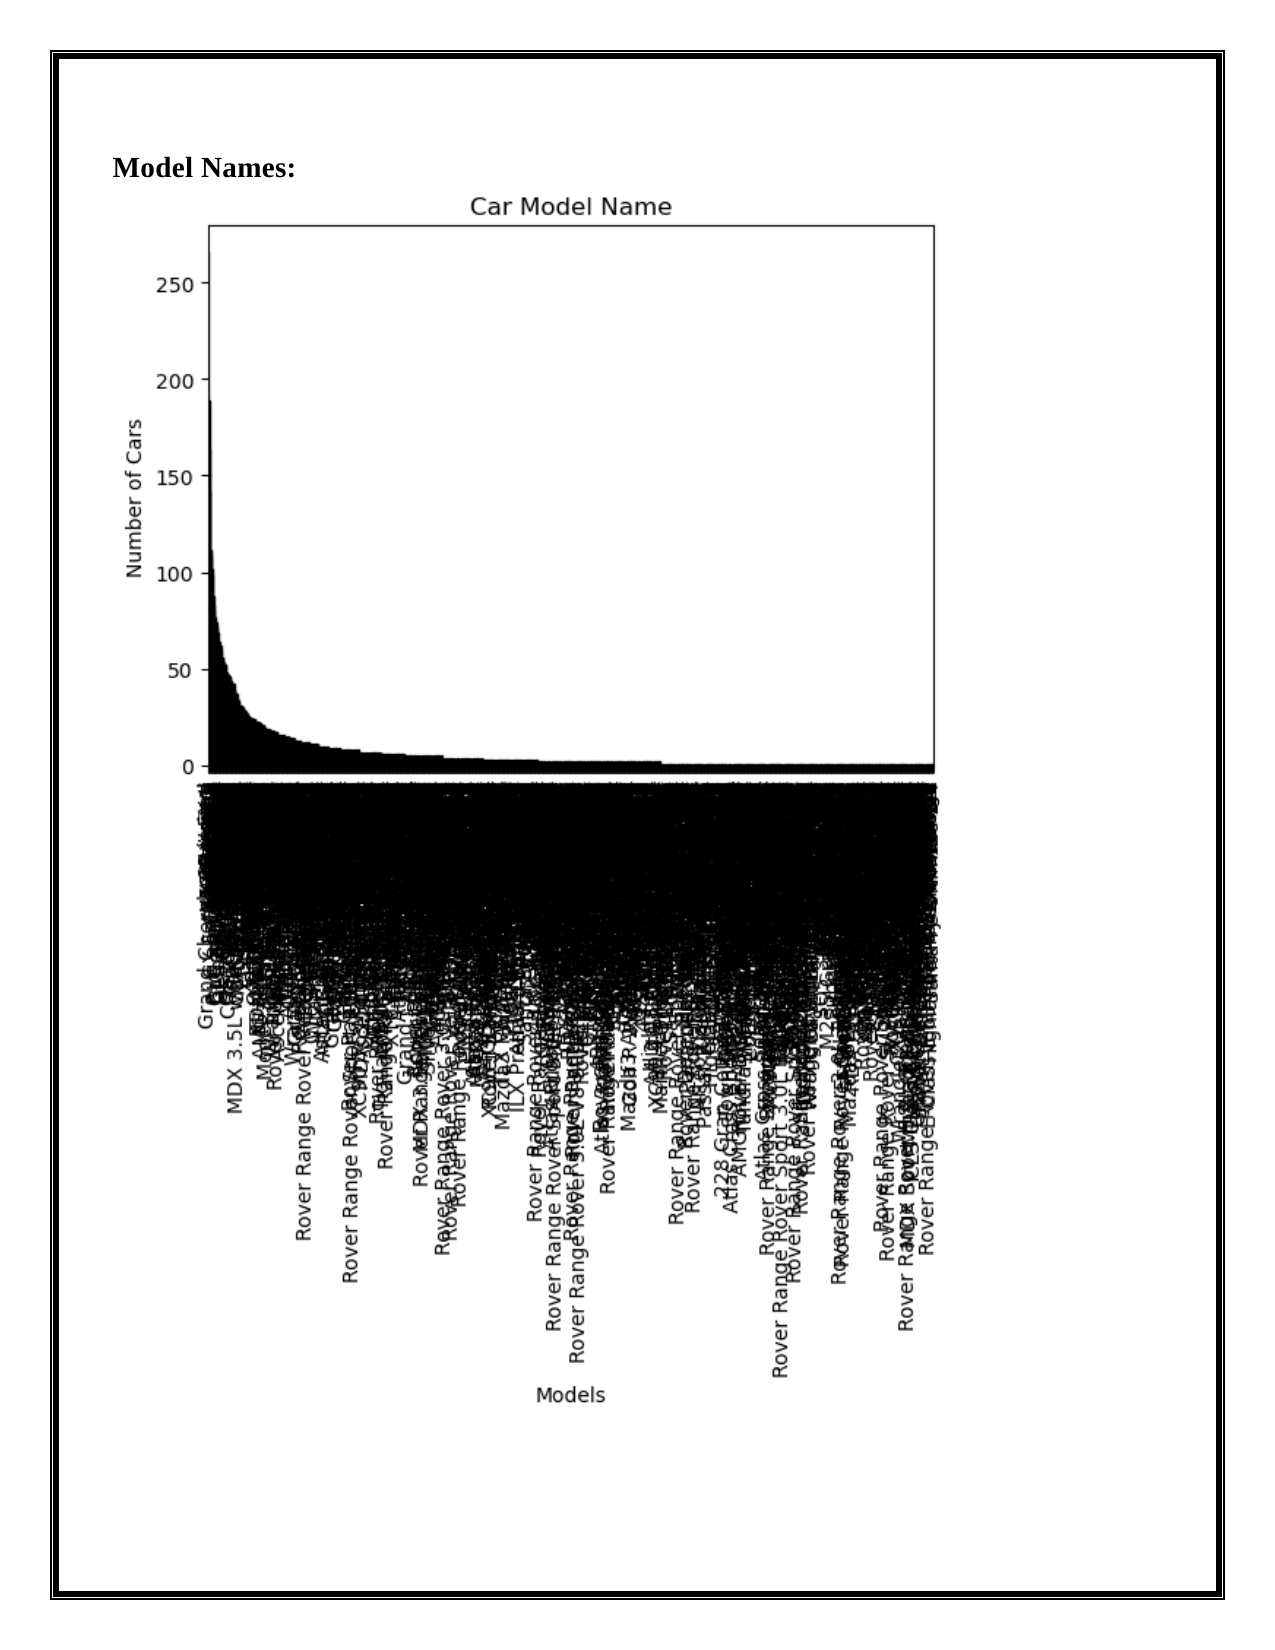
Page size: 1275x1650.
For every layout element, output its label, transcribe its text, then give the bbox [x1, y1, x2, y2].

picture [112, 183, 957, 1420]
